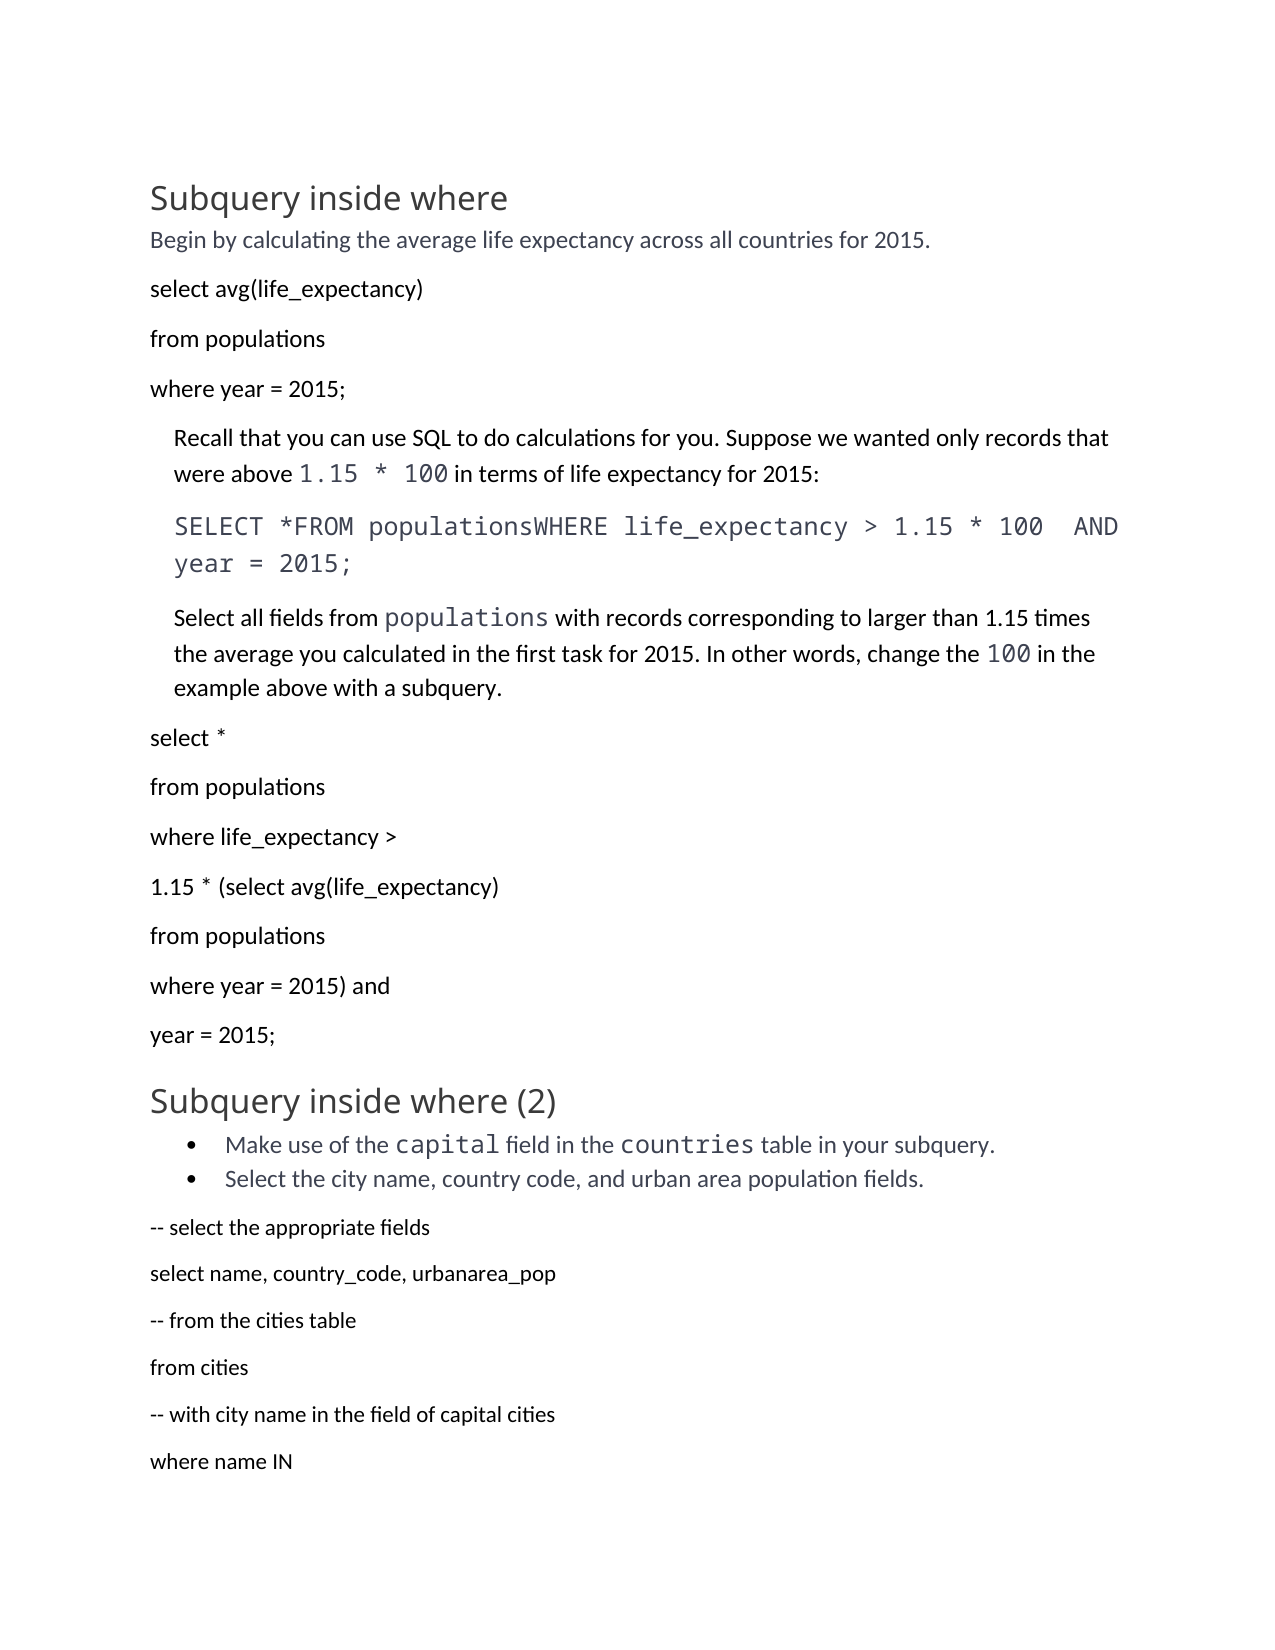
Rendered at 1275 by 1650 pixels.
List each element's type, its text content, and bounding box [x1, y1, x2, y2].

subtitle Subquery inside where [150, 175, 1125, 220]
text from cities [150, 1353, 1125, 1381]
list Make use of the capital field in the countries table in your subquery. [187, 1126, 1125, 1160]
text from populations [150, 772, 1125, 802]
text select avg(life_expectancy) [150, 273, 1125, 304]
text -- from the cities table [150, 1306, 1125, 1334]
text 1.15 * (select avg(life_expectancy) [150, 871, 1125, 901]
text where life_expectancy > [150, 821, 1125, 852]
text -- with city name in the field of capital cities [150, 1400, 1125, 1428]
text from populations [150, 920, 1125, 951]
text where name IN [150, 1447, 1125, 1475]
text where year = 2015; [150, 373, 1125, 403]
text where year = 2015) and [150, 970, 1125, 1000]
text Select all fields from populations with records corresponding to larger than 1.15 times the average you calculated in the first task for 2015. In other words, change the 100 in the example above with a subquery. [173, 599, 1125, 703]
text select name, country_code, urbanarea_pop [150, 1259, 1125, 1288]
list Select the city name, country code, and urban area population fields. [187, 1163, 1125, 1194]
text select * [150, 722, 1125, 752]
text Begin by calculating the average life expectancy across all countries for 2015. [150, 224, 1125, 254]
text SELECT *FROM populationsWHERE life_expectancy > 1.15 * 100 AND year = 2015; [173, 509, 1125, 580]
text year = 2015; [150, 1019, 1125, 1050]
text Recall that you can use SQL to do calculations for you. Suppose we wanted only records that were above 1.15 * 100 in terms of life expectancy for 2015: [173, 422, 1125, 489]
subtitle Subquery inside where (2) [150, 1077, 1125, 1123]
text from populations [150, 323, 1125, 354]
text -- select the appropriate fields [150, 1213, 1125, 1241]
